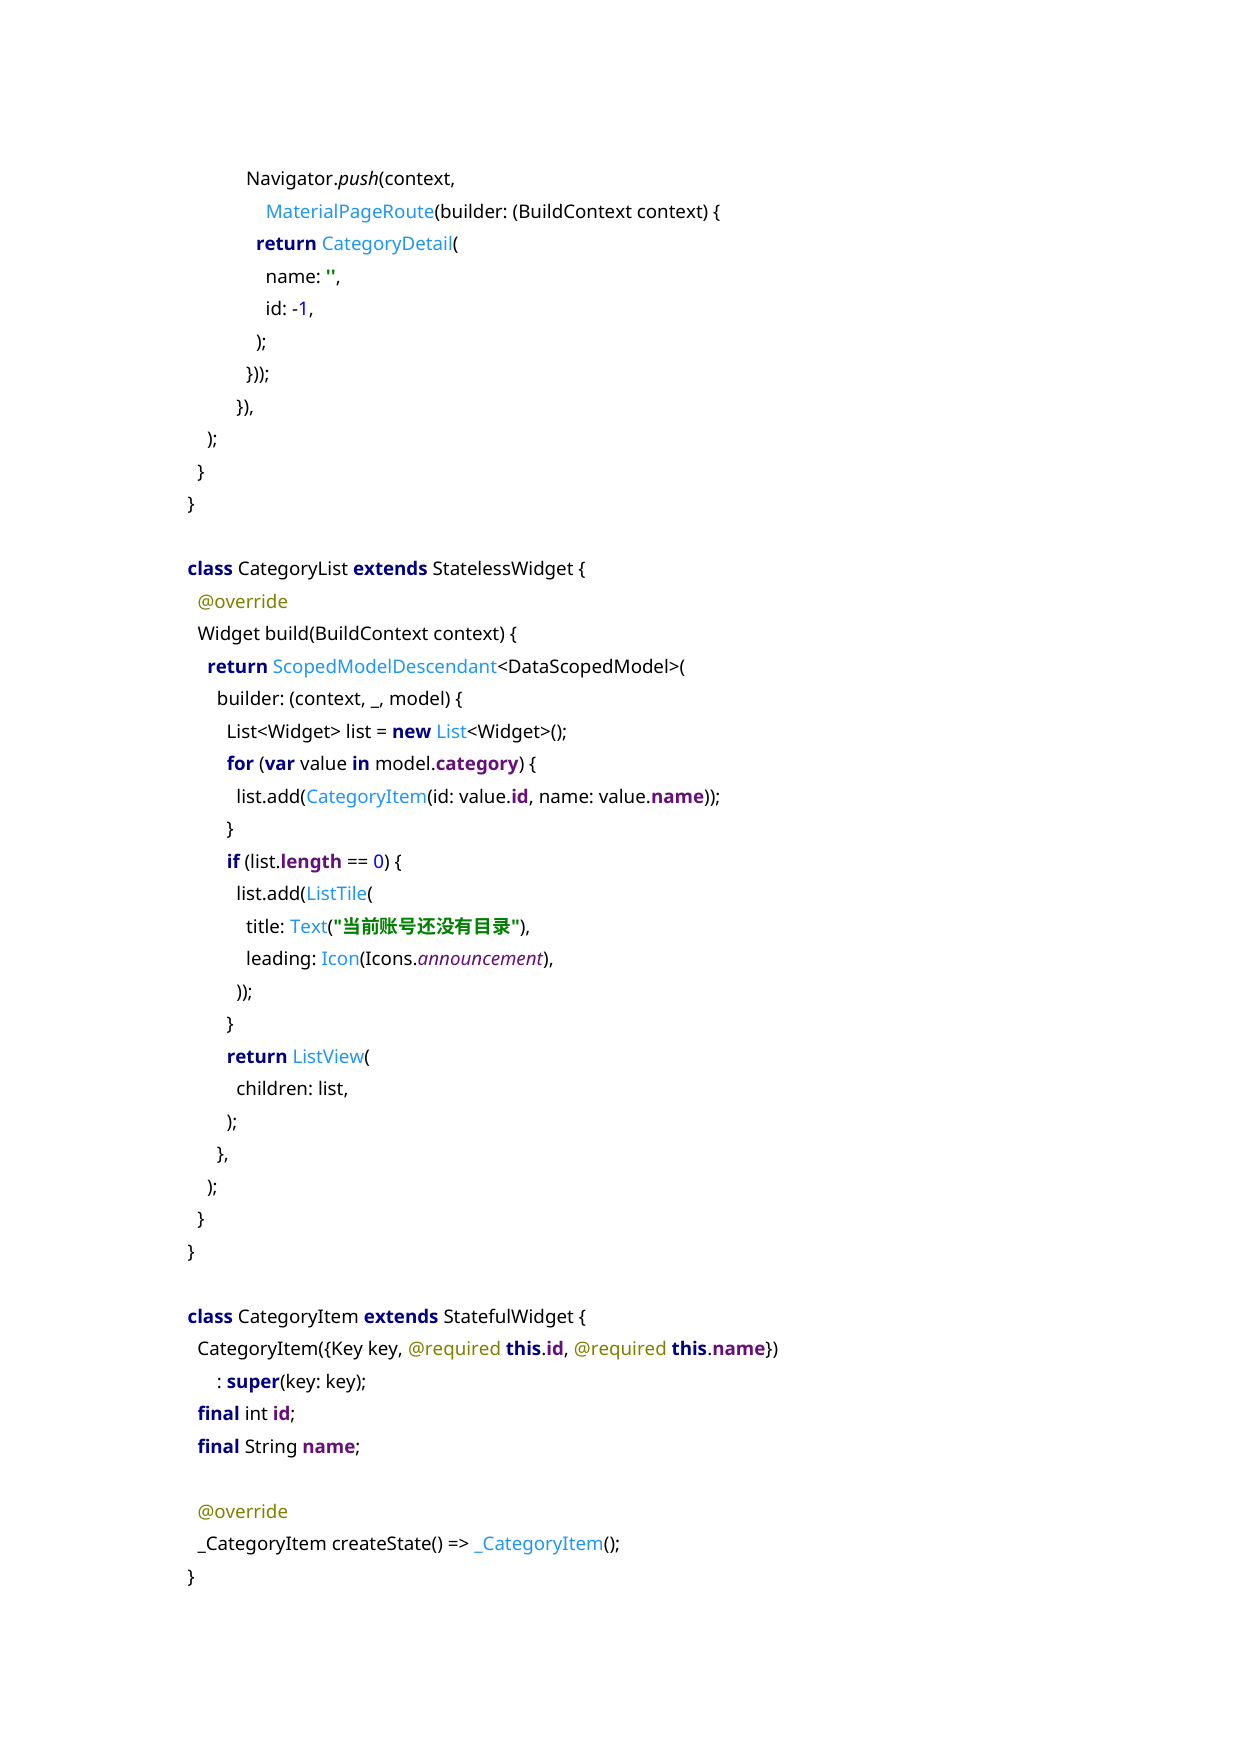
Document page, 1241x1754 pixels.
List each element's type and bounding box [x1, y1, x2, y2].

text [187, 162, 1053, 1592]
